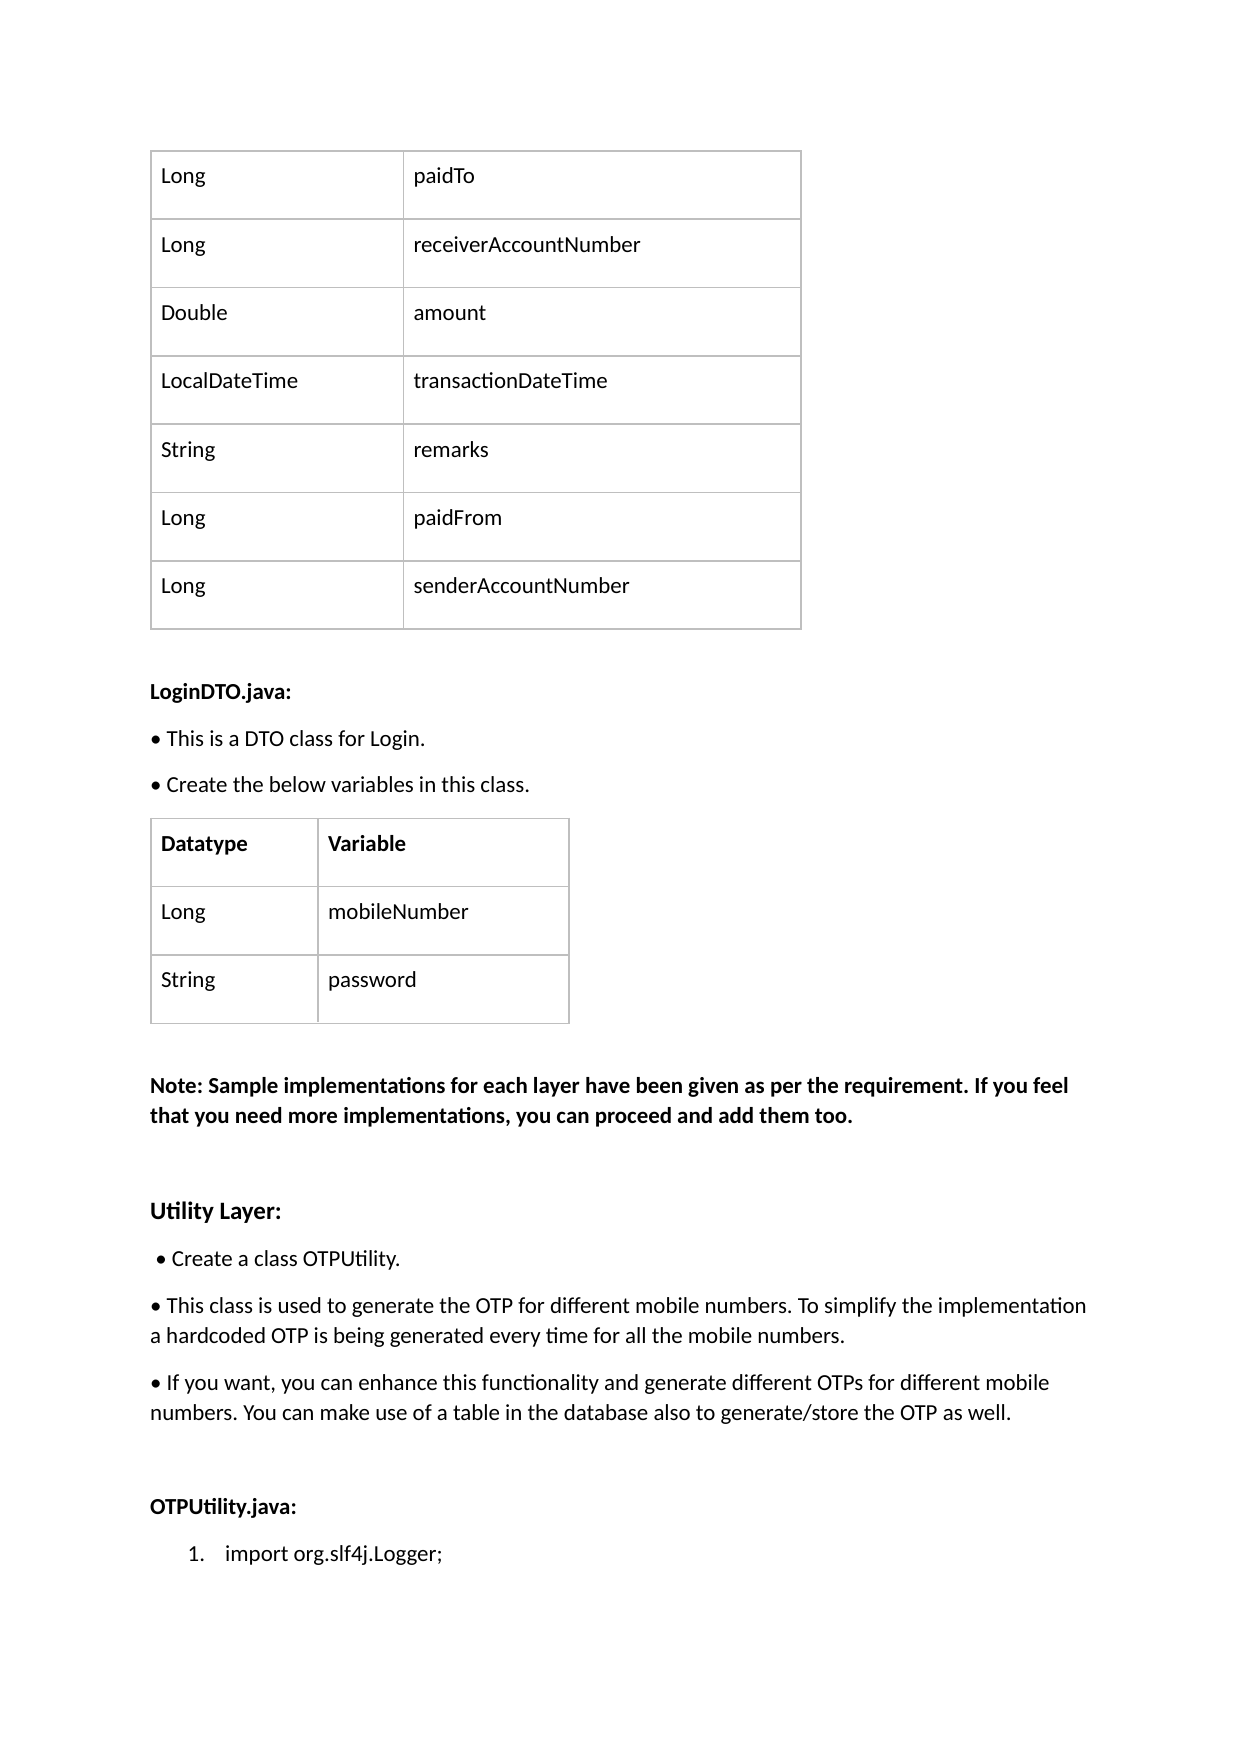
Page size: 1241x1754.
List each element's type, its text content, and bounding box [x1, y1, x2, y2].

text • This is a DTO class for Login. [150, 724, 1090, 752]
table_cell mobileNumber [319, 887, 568, 954]
table_cell Long [152, 493, 403, 560]
table_cell Long [152, 152, 403, 218]
table_cell String [152, 956, 317, 1022]
table_cell amount [404, 288, 800, 355]
table_cell receiverAccountNumber [404, 220, 800, 287]
table_cell Long [152, 887, 317, 954]
table_cell transactionDateTime [404, 357, 800, 423]
text • Create the below variables in this class. [150, 771, 1090, 798]
table_cell paidTo [404, 152, 800, 218]
text Note: Sample implementations for each layer have been given as per the requirement. If you feel that you need more implementations, you can proceed and add them too. [150, 1071, 1090, 1129]
table_cell senderAccountNumber [404, 562, 800, 628]
table_cell remarks [404, 425, 800, 492]
table_cell password [319, 956, 568, 1022]
text OTPUtility.java: [150, 1492, 1090, 1520]
text LoginDTO.java: [150, 677, 1090, 705]
table_cell String [152, 425, 403, 492]
text • This class is used to generate the OTP for different mobile numbers. To simplify the implementation a hardcoded OTP is being generated every time for all the mobile numbers. [150, 1291, 1090, 1349]
table_cell Double [152, 288, 403, 355]
list import org.slf4j.Logger; [187, 1539, 1090, 1567]
table_cell Long [152, 220, 403, 287]
text • If you want, you can enhance this functionality and generate different OTPs for different mobile numbers. You can make use of a table in the database also to generate/store the OTP as well. [150, 1368, 1090, 1427]
text Utility Layer: [150, 1195, 1090, 1225]
table_cell Long [152, 562, 403, 628]
table_cell paidFrom [404, 493, 800, 560]
table_header Variable [319, 819, 568, 886]
table_cell LocalDateTime [152, 357, 403, 423]
table_header Datatype [152, 819, 317, 886]
text • Create a class OTPUtility. [150, 1244, 1090, 1272]
